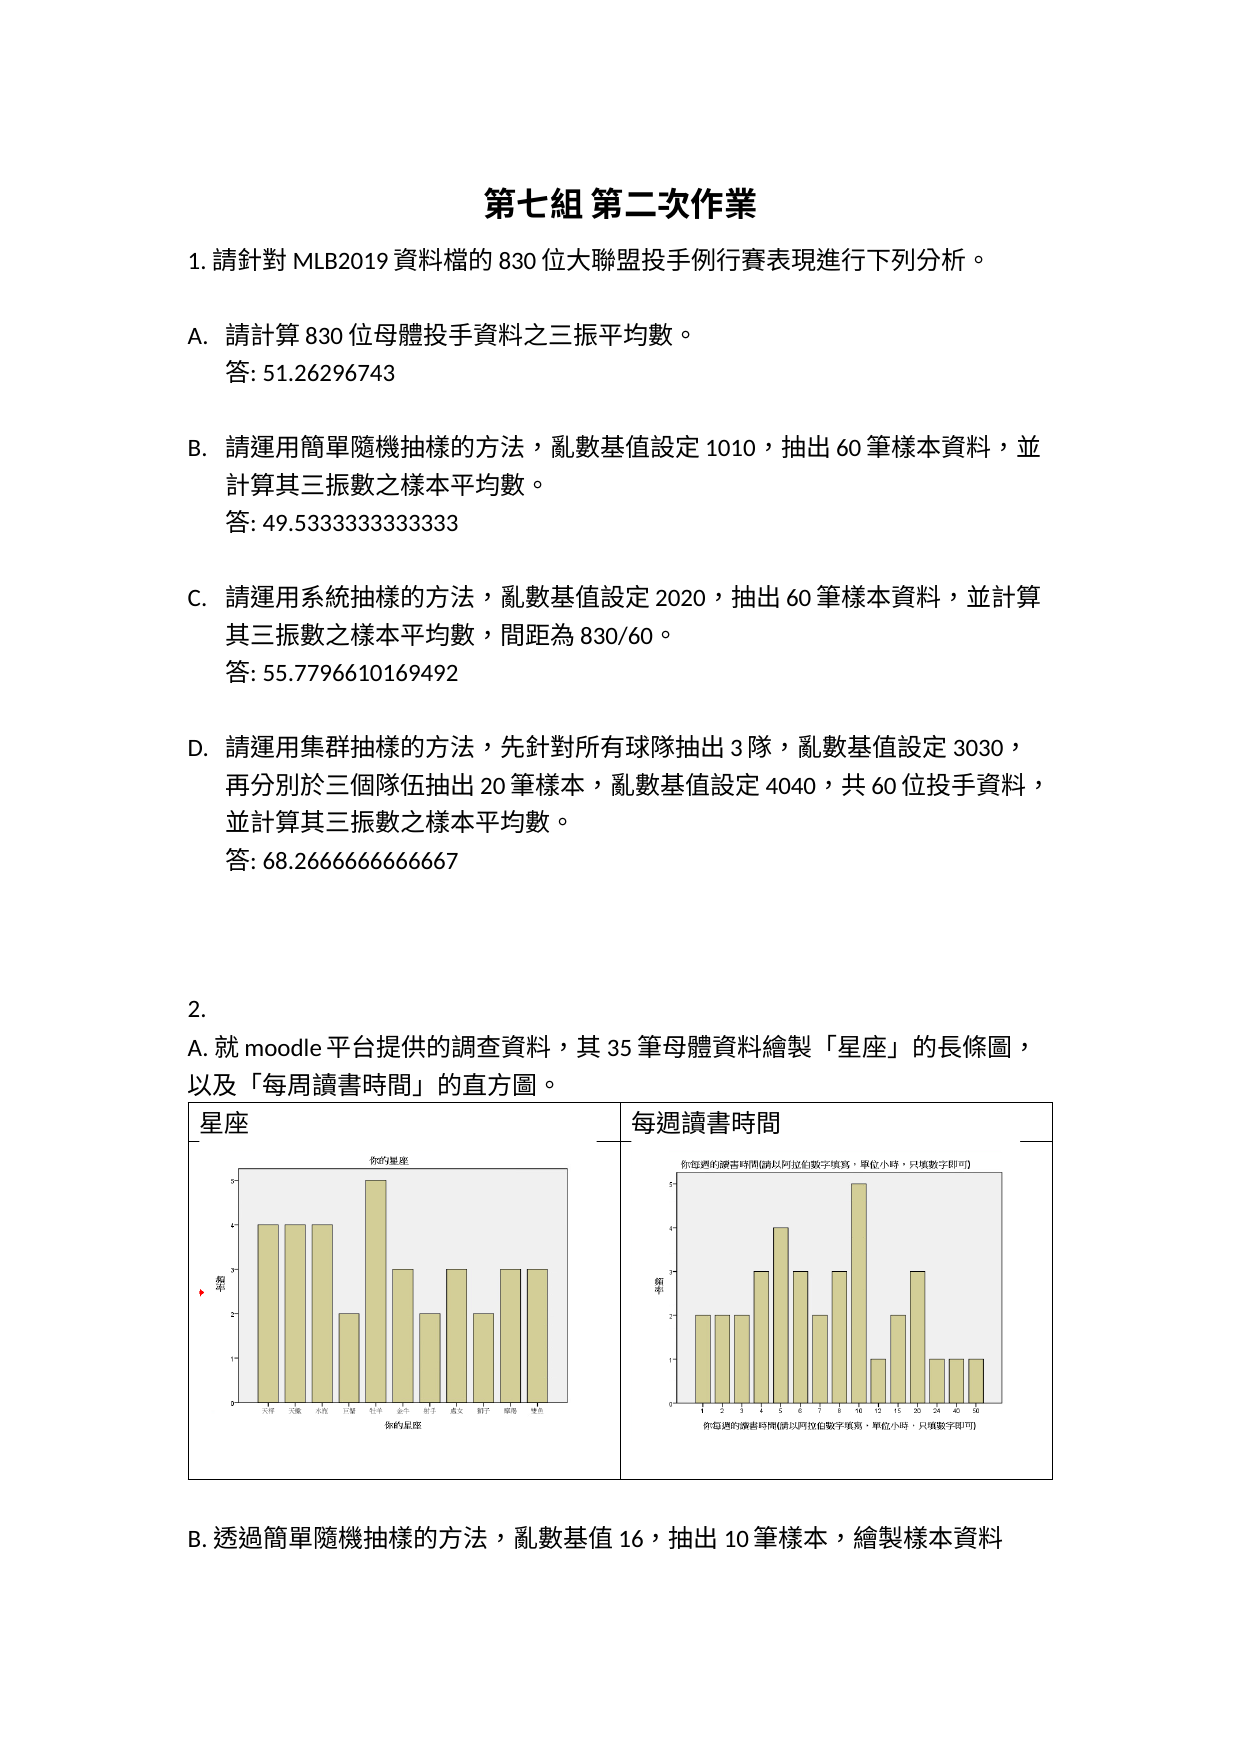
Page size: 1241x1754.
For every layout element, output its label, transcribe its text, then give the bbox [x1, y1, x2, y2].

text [187, 1518, 1053, 1555]
list 答: 55.7796610169492 [225, 652, 1053, 689]
list 請運用簡單隨機抽樣的方法，亂數基值設定1010，抽出60筆樣本資料，並計算其三振數之樣本平均數。 [187, 427, 1053, 502]
text 第七組 第二次作業 [187, 164, 1053, 239]
table_header 每週讀書時間 [621, 1103, 1052, 1141]
list 答: 68.2666666666667 [225, 839, 1053, 877]
text A. 就moodle平台提供的調查資料，其35筆母體資料繪製「星座」的長條圖，以及「每周讀書時間」的直方圖。 [187, 1027, 1053, 1102]
table_cell [621, 1142, 1052, 1479]
list 答: 49.5333333333333 [225, 502, 1053, 539]
table_header 星座 [189, 1103, 620, 1141]
text 2. [187, 989, 1053, 1027]
list 請運用系統抽樣的方法，亂數基值設定2020，抽出60筆樣本資料，並計算其三振數之樣本平均數，間距為830/60。 [187, 577, 1053, 652]
picture [631, 1141, 1021, 1443]
list 請計算830位母體投手資料之三振平均數。 [187, 314, 1053, 352]
table_cell [189, 1142, 620, 1479]
picture [199, 1141, 597, 1443]
text 1. 請針對MLB2019資料檔的830位大聯盟投手例行賽表現進行下列分析。 [187, 239, 1053, 277]
list 答: 51.26296743 [225, 352, 1053, 389]
list 請運用集群抽樣的方法，先針對所有球隊抽出3隊，亂數基值設定3030，再分別於三個隊伍抽出20筆樣本，亂數基值設定4040，共60位投手資料，並計算其三振數之樣本平均數。 [187, 727, 1053, 839]
